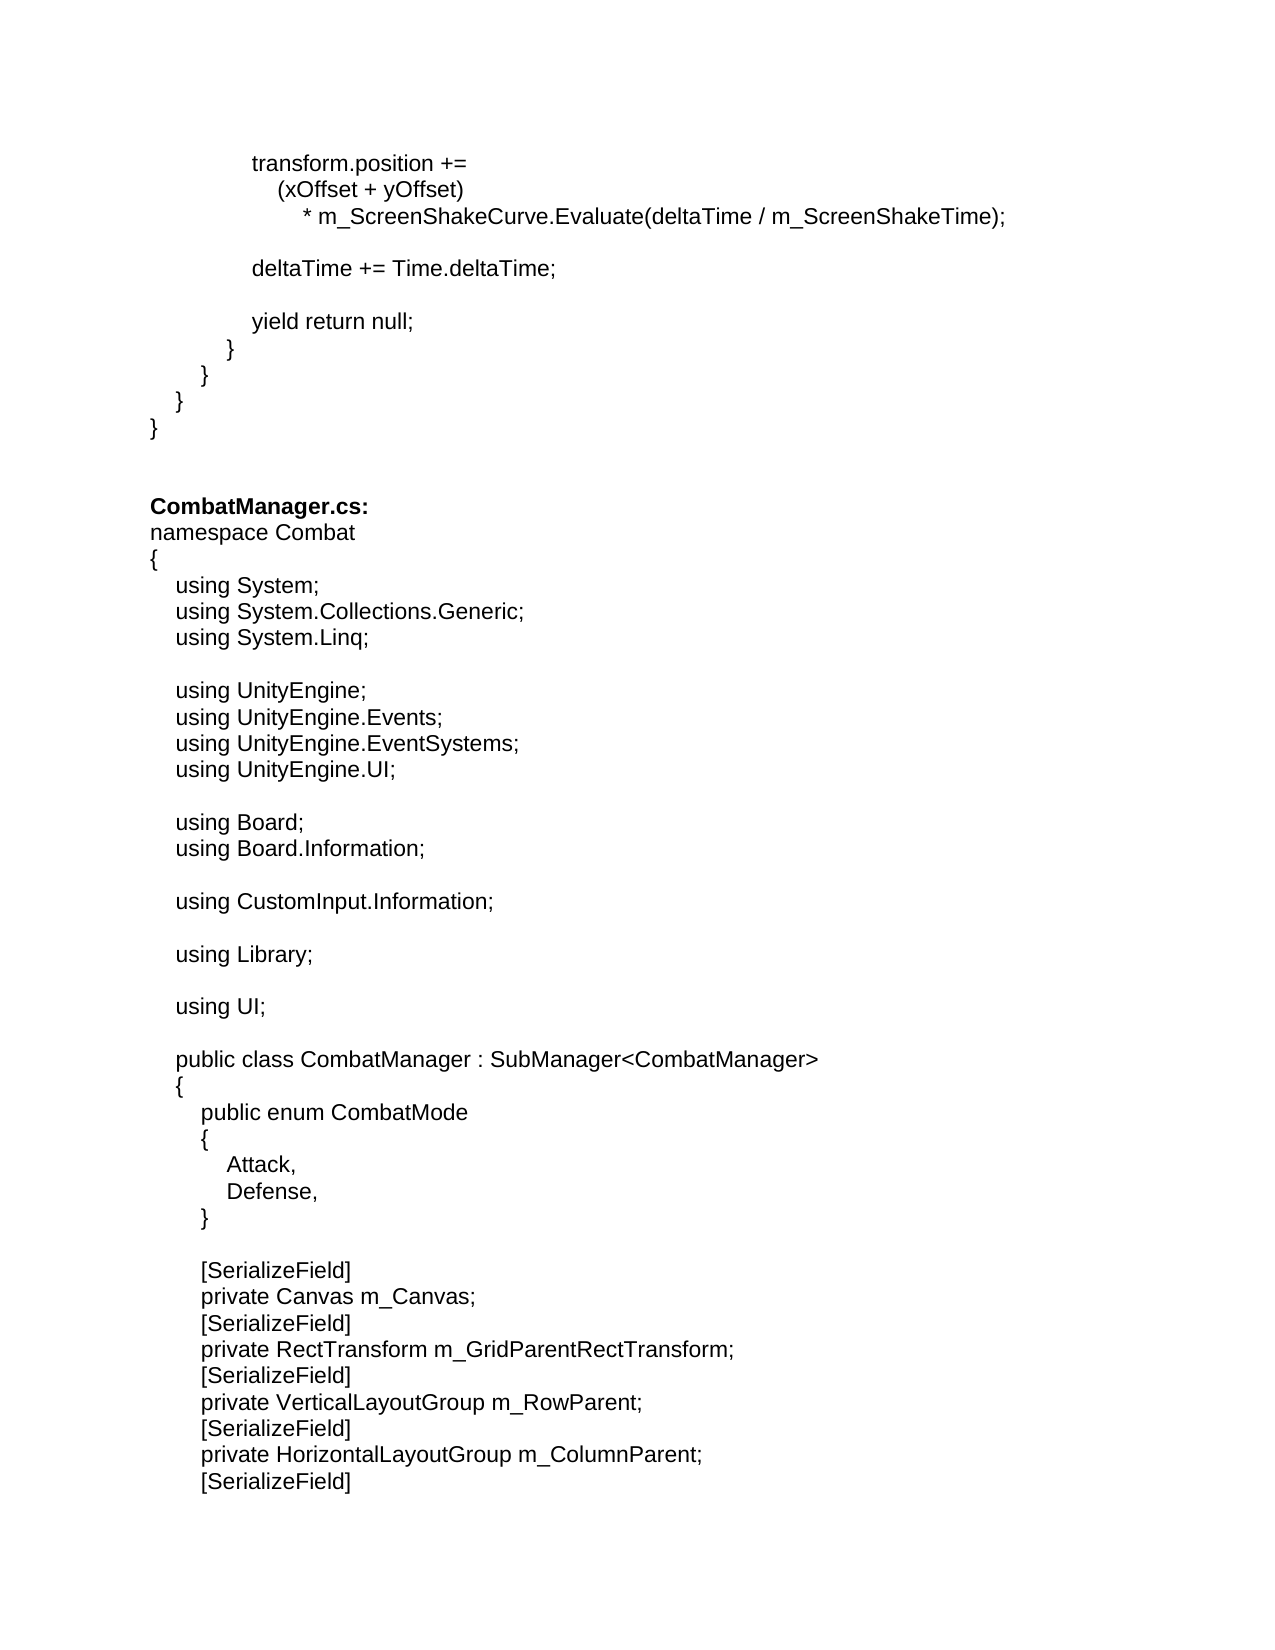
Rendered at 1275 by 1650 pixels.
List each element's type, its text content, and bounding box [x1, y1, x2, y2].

text } [150, 413, 1125, 440]
text public class CombatManager : SubManager<CombatManager> [150, 1046, 1125, 1072]
text using Board.Information; [150, 835, 1125, 862]
text [SerializeField] [150, 1468, 1125, 1494]
text CombatManager.cs: [150, 493, 1125, 519]
text { [150, 1125, 1125, 1151]
text } [150, 334, 1125, 361]
text yield return null; [150, 308, 1125, 334]
text Attack, [150, 1151, 1125, 1178]
text * m_ScreenShakeCurve.Evaluate(deltaTime / m_ScreenShakeTime); [150, 203, 1125, 229]
text [SerializeField] [150, 1309, 1125, 1336]
text using CustomInput.Information; [150, 888, 1125, 914]
text Defense, [150, 1178, 1125, 1204]
text namespace Combat [150, 519, 1125, 545]
text private Canvas m_Canvas; [150, 1283, 1125, 1309]
text transform.position += [150, 150, 1125, 176]
text { [150, 1072, 1125, 1099]
text [SerializeField] [150, 1257, 1125, 1283]
text using UnityEngine.EventSystems; [150, 730, 1125, 756]
text deltaTime += Time.deltaTime; [150, 255, 1125, 282]
text using UnityEngine.Events; [150, 703, 1125, 730]
text [SerializeField] [150, 1362, 1125, 1389]
text private VerticalLayoutGroup m_RowParent; [150, 1389, 1125, 1415]
text } [150, 361, 1125, 387]
text } [150, 387, 1125, 413]
text (xOffset + yOffset) [150, 176, 1125, 203]
text public enum CombatMode [150, 1099, 1125, 1125]
text using System.Linq; [150, 624, 1125, 651]
text using UnityEngine.UI; [150, 756, 1125, 782]
text using UnityEngine; [150, 677, 1125, 703]
text using System.Collections.Generic; [150, 598, 1125, 624]
text [SerializeField] [150, 1415, 1125, 1441]
text using Board; [150, 809, 1125, 835]
text private RectTransform m_GridParentRectTransform; [150, 1336, 1125, 1362]
text using Library; [150, 941, 1125, 967]
text } [150, 1204, 1125, 1231]
text using System; [150, 572, 1125, 598]
text private HorizontalLayoutGroup m_ColumnParent; [150, 1441, 1125, 1468]
text { [150, 545, 1125, 572]
text using UI; [150, 993, 1125, 1020]
